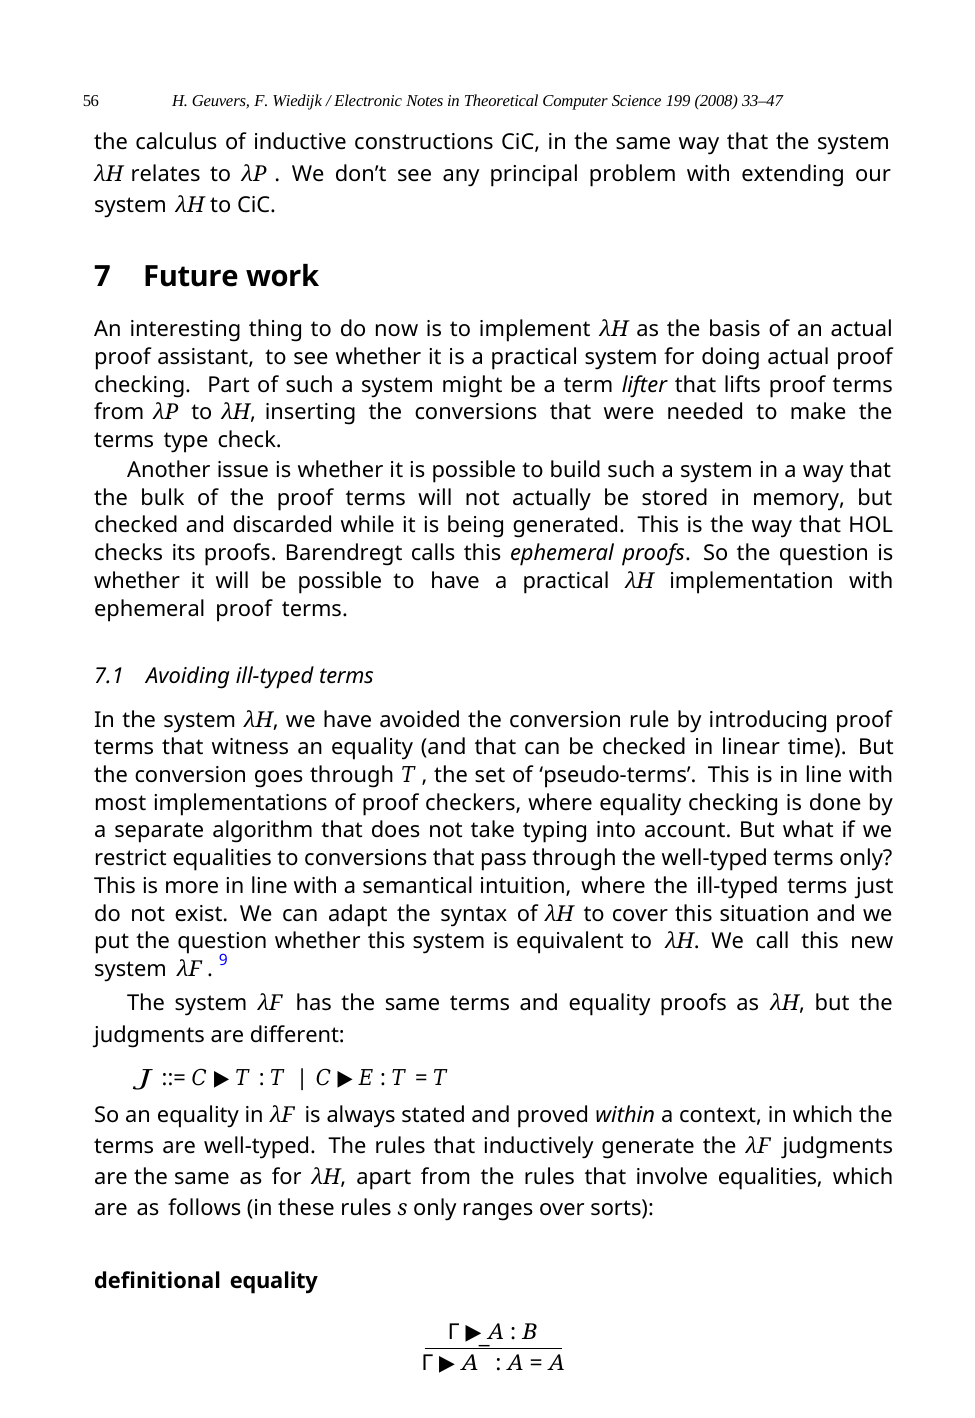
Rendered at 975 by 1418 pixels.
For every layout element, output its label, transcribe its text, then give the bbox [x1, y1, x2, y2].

list Avoiding ill-typed terms [94, 660, 904, 690]
text Another issue is whether it is possible to build such a system in a way that the bulk of the proof terms will not actually be stored in memory, but checked and discarded while it is being generated. This is the way that HOL checks its proofs. Barendregt calls this ephemeral proofs. So the question is whether it will be possible to have a practical λH implementation with ephemeral proof terms. [94, 455, 893, 622]
text Γ ▶ A¯ : A = A [82, 1345, 904, 1376]
text Γ ▶ A : B [81, 1319, 904, 1345]
subtitle definitional equality [94, 1266, 904, 1295]
text So an equality in λF is always stated and proved within a context, in which the terms are well-typed. The rules that inductively generate the λF judgments are the same as for λH, apart from the rules that involve equalities, which are as follows (in these rules s only ranges over sorts): [94, 1099, 893, 1222]
text An interesting thing to do now is to implement λH as the basis of an actual proof assistant, to see whether it is a practical system for doing actual proof checking. Part of such a system might be a term lifter that lifts proof terms from λP to λH, inserting the conversions that were needed to make the terms type check. [94, 314, 893, 453]
text J ::= C ▶ T : T | C ▶ E : T = T [138, 1062, 904, 1092]
text The system λF has the same terms and equality proofs as λH, but the judgments are different: [94, 987, 893, 1049]
text the calculus of inductive constructions CiC, in the same way that the system λH relates to λP . We don’t see any principal problem with extending our system λH to CiC. [94, 126, 891, 219]
text In the system λH, we have avoided the conversion rule by introducing proof terms that witness an equality (and that can be checked in linear time). But the conversion goes through T , the set of ‘pseudo-terms’. This is in line with most implementations of proof checkers, where equality checking is done by a separate algorithm that does not take typing into account. But what if we restrict equalities to conversions that pass through the well-typed terms only? This is more in line with a semantical intuition, where the ill-typed terms just do not exist. We can adapt the syntax of λH to cover this situation and we put the question whether this system is equivalent to λH. We call this new system λF . 9 [94, 705, 893, 982]
subtitle Future work [94, 256, 904, 295]
